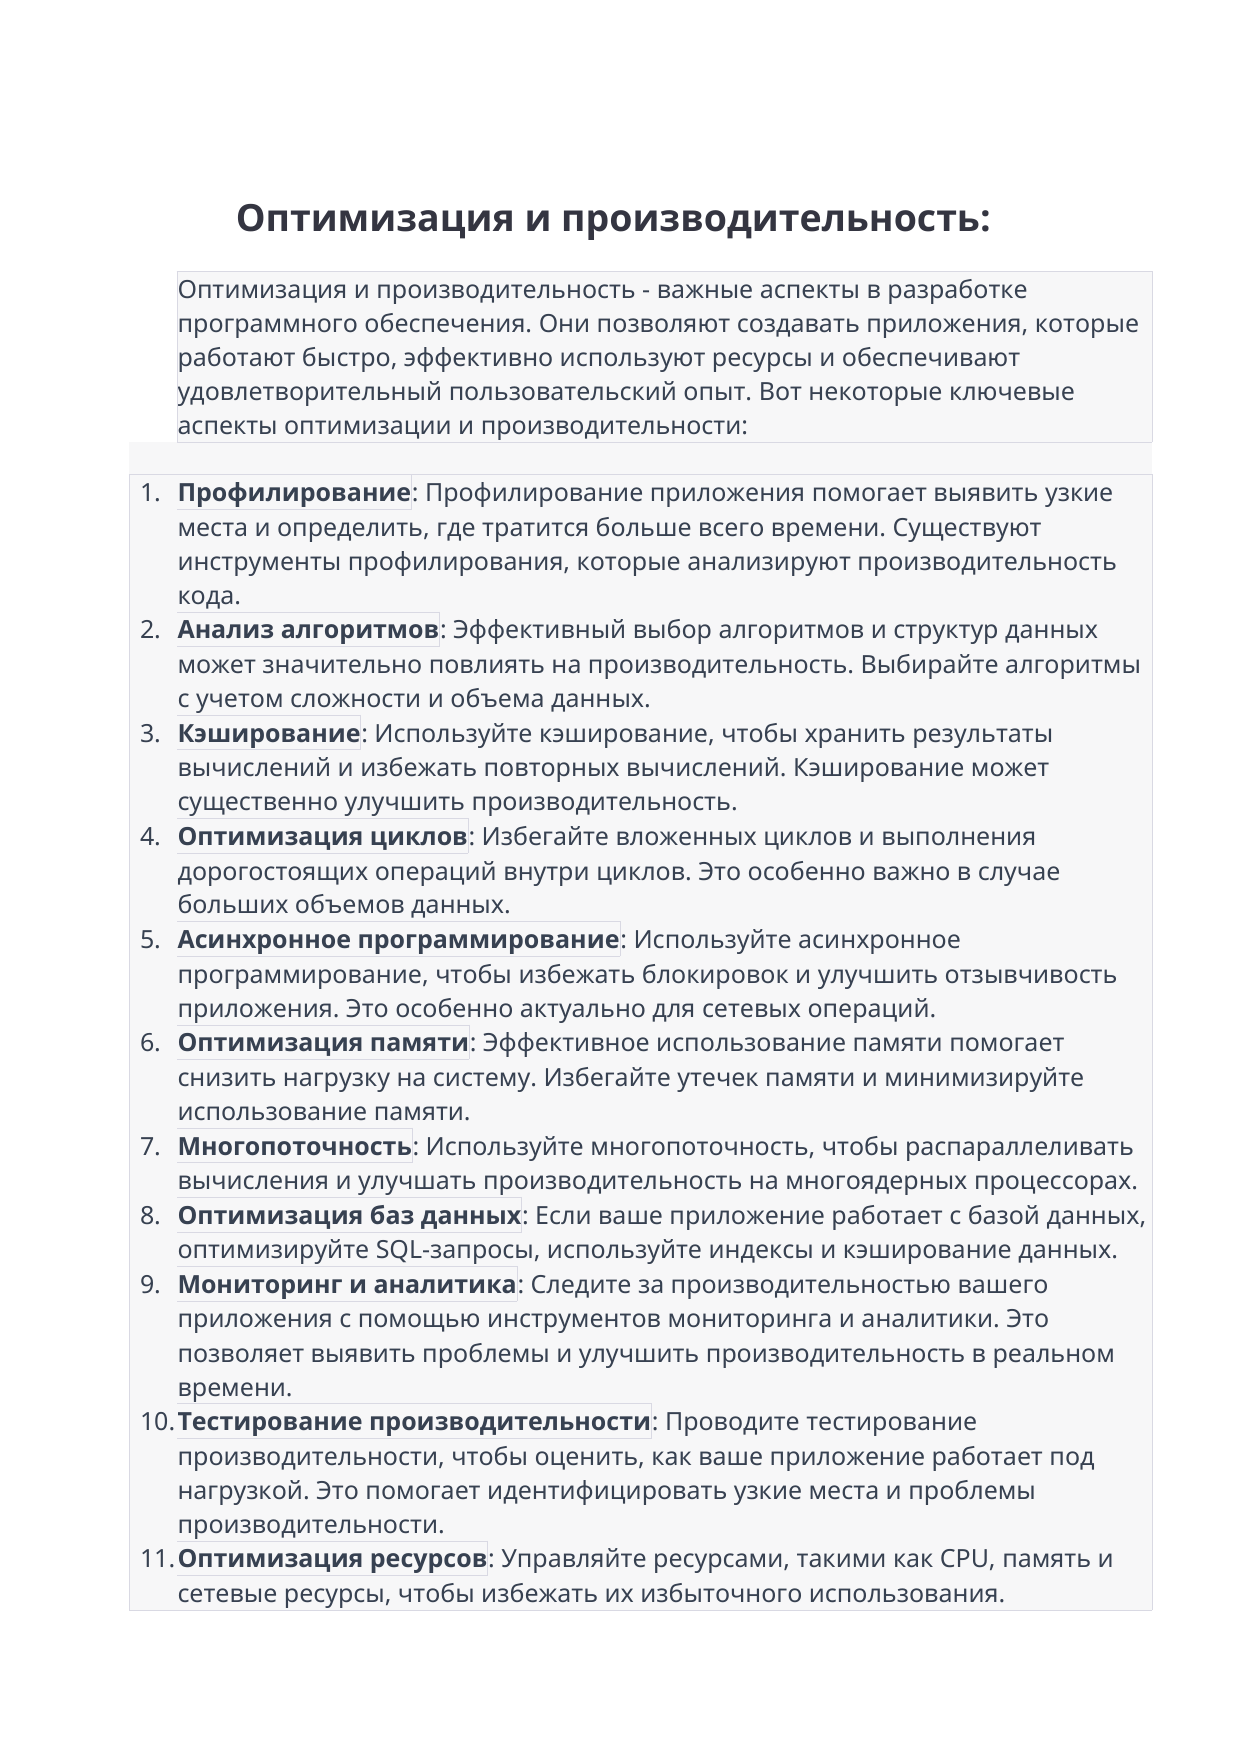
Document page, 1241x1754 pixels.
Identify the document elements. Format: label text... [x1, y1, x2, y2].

list Профилирование: Профилирование приложения помогает выявить узкие места и определить, где тратится больше всего времени. Существуют инструменты профилирования, которые анализируют производительность кода. [130, 475, 1152, 611]
list Оптимизация памяти: Эффективное использование памяти помогает снизить нагрузку на систему. Избегайте утечек памяти и минимизируйте использование памяти. [130, 1024, 1152, 1127]
list Анализ алгоритмов: Эффективный выбор алгоритмов и структур данных может значительно повлиять на производительность. Выбирайте алгоритмы с учетом сложности и объема данных. [130, 611, 1152, 714]
list Оптимизация циклов: Избегайте вложенных циклов и выполнения дорогостоящих операций внутри циклов. Это особенно важно в случае больших объемов данных. [130, 817, 1152, 921]
list Оптимизация ресурсов: Управляйте ресурсами, такими как CPU, память и сетевые ресурсы, чтобы избежать их избыточного использования. [130, 1540, 1152, 1610]
list Асинхронное программирование: Используйте асинхронное программирование, чтобы избежать блокировок и улучшить отзывчивость приложения. Это особенно актуально для сетевых операций. [130, 921, 1152, 1024]
list Кэширование: Используйте кэширование, чтобы хранить результаты вычислений и избежать повторных вычислений. Кэширование может существенно улучшить производительность. [130, 714, 1152, 817]
list Многопоточность: Используйте многопоточность, чтобы распараллеливать вычисления и улучшать производительность на многоядерных процессорах. [130, 1127, 1152, 1196]
list Мониторинг и аналитика: Следите за производительностью вашего приложения с помощью инструментов мониторинга и аналитики. Это позволяет выявить проблемы и улучшить производительность в реальном времени. [130, 1266, 1152, 1403]
text Оптимизация и производительность - важные аспекты в разработке программного обеспечения. Они позволяют создавать приложения, которые работают быстро, эффективно используют ресурсы и обеспечивают удовлетворительный пользовательский опыт. Вот некоторые ключевые аспекты оптимизации и производительности: [178, 272, 1152, 442]
list Тестирование производительности: Проводите тестирование производительности, чтобы оценить, как ваше приложение работает под нагрузкой. Это помогает идентифицировать узкие места и проблемы производительности. [130, 1403, 1152, 1540]
list Оптимизация баз данных: Если ваше приложение работает с базой данных, оптимизируйте SQL-запросы, используйте индексы и кэширование данных. [130, 1196, 1152, 1266]
text Оптимизация и производительность: [177, 192, 1152, 243]
